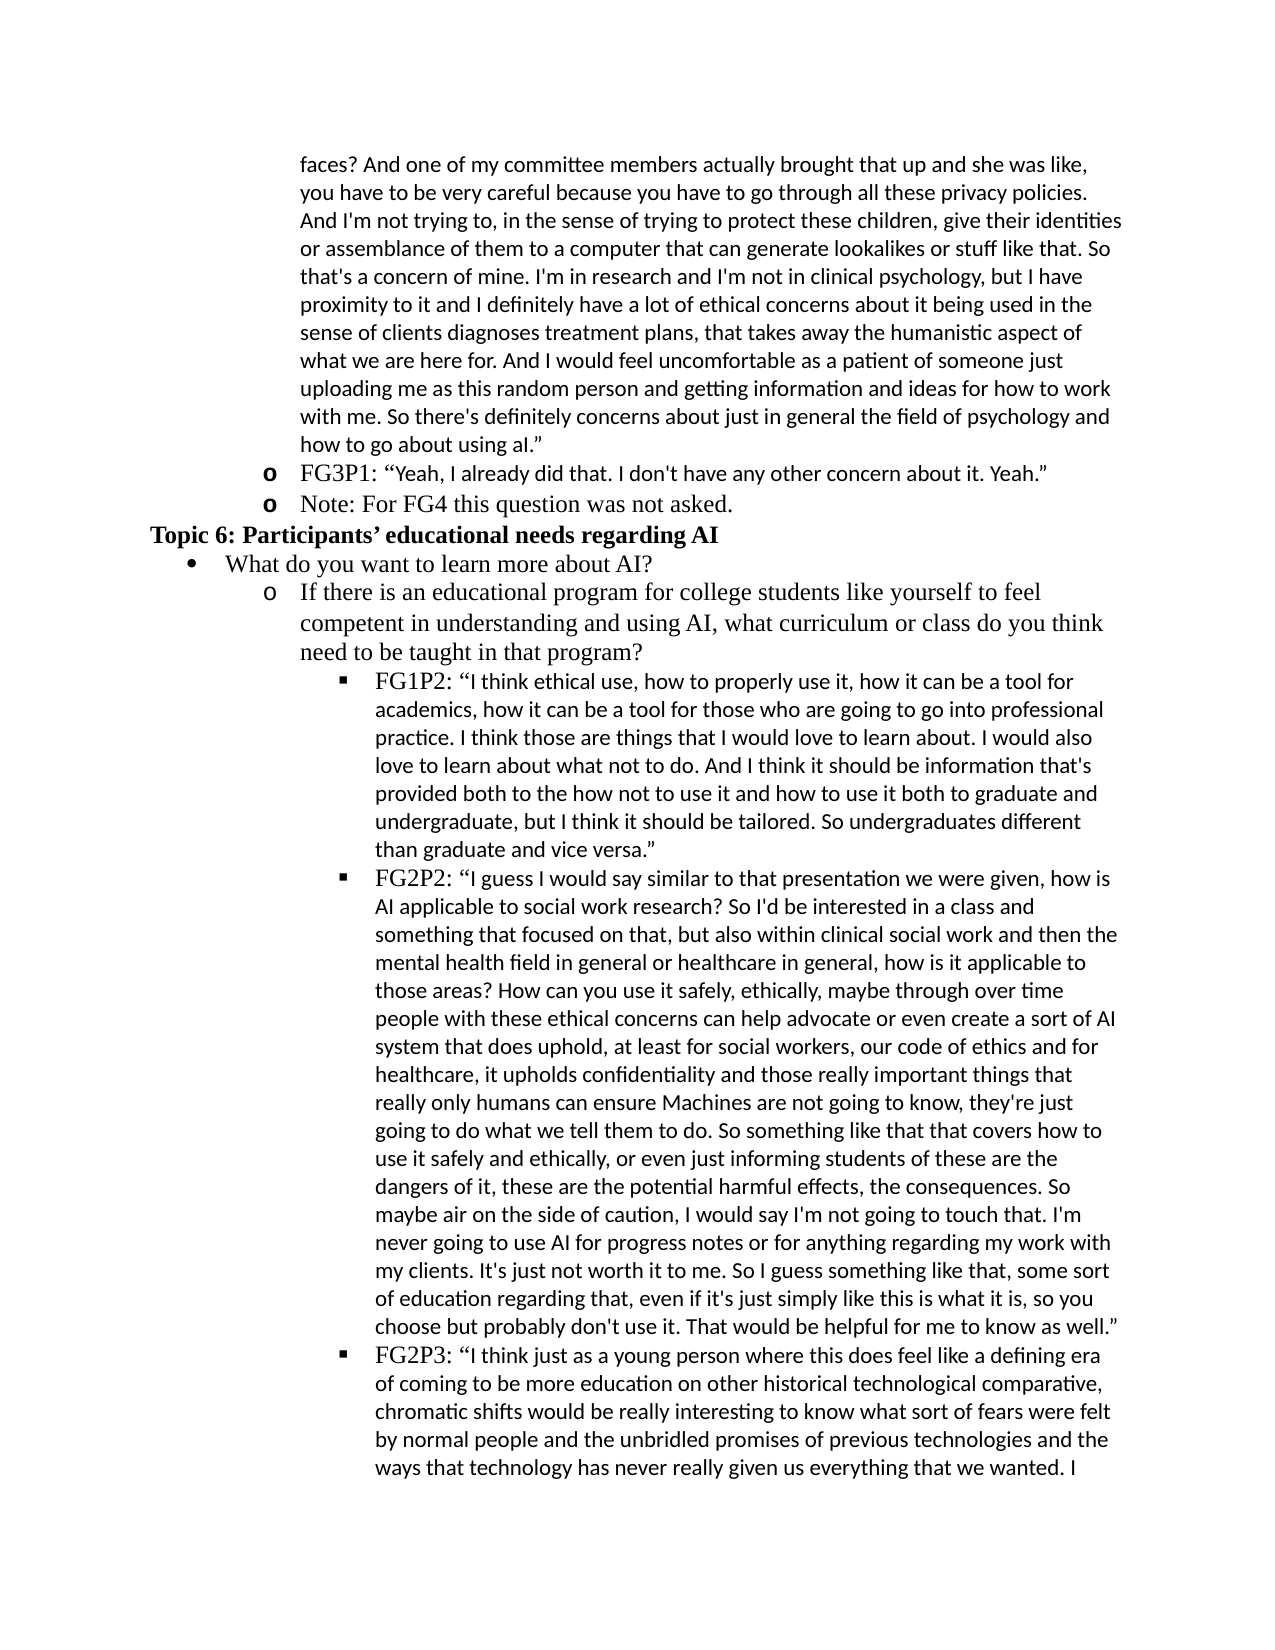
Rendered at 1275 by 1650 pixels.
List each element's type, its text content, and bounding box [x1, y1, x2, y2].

list Note: For FG4 this question was not asked. [262, 489, 1125, 520]
list If there is an educational program for college students like yourself to feel competent in understanding and using AI, what curriculum or class do you think need to be taught in that program? [262, 577, 1125, 666]
text Topic 6: Participants’ educational needs regarding AI [150, 520, 1125, 549]
list FG2P2: “I guess I would say similar to that presentation we were given, how is AI applicable to social work research? So I'd be interested in a class and something that focused on that, but also within clinical social work and then the mental health field in general or healthcare in general, how is it applicable to those areas? How can you use it safely, ethically, maybe through over time people with these ethical concerns can help advocate or even create a sort of AI system that does uphold, at least for social workers, our code of ethics and for healthcare, it upholds confidentiality and those really important things that really only humans can ensure Machines are not going to know, they're just going to do what we tell them to do. So something like that that covers how to use it safely and ethically, or even just informing students of these are the dangers of it, these are the potential harmful effects, the consequences. So maybe air on the side of caution, I would say I'm not going to touch that. I'm never going to use AI for progress notes or for anything regarding my work with my clients. It's just not worth it to me. So I guess something like that, some sort of education regarding that, even if it's just simply like this is what it is, so you choose but probably don't use it. That would be helpful for me to know as well.” [337, 863, 1125, 1340]
list What do you want to learn more about AI? [187, 549, 1125, 577]
list FG1P2: “I think ethical use, how to properly use it, how it can be a tool for academics, how it can be a tool for those who are going to go into professional practice. I think those are things that I would love to learn about. I would also love to learn about what not to do. And I think it should be information that's provided both to the how not to use it and how to use it both to graduate and undergraduate, but I think it should be tailored. So undergraduates different than graduate and vice versa.” [337, 666, 1125, 863]
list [337, 1340, 1125, 1481]
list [262, 150, 1125, 458]
list FG3P1: “Yeah, I already did that. I don't have any other concern about it. Yeah.” [262, 458, 1125, 489]
